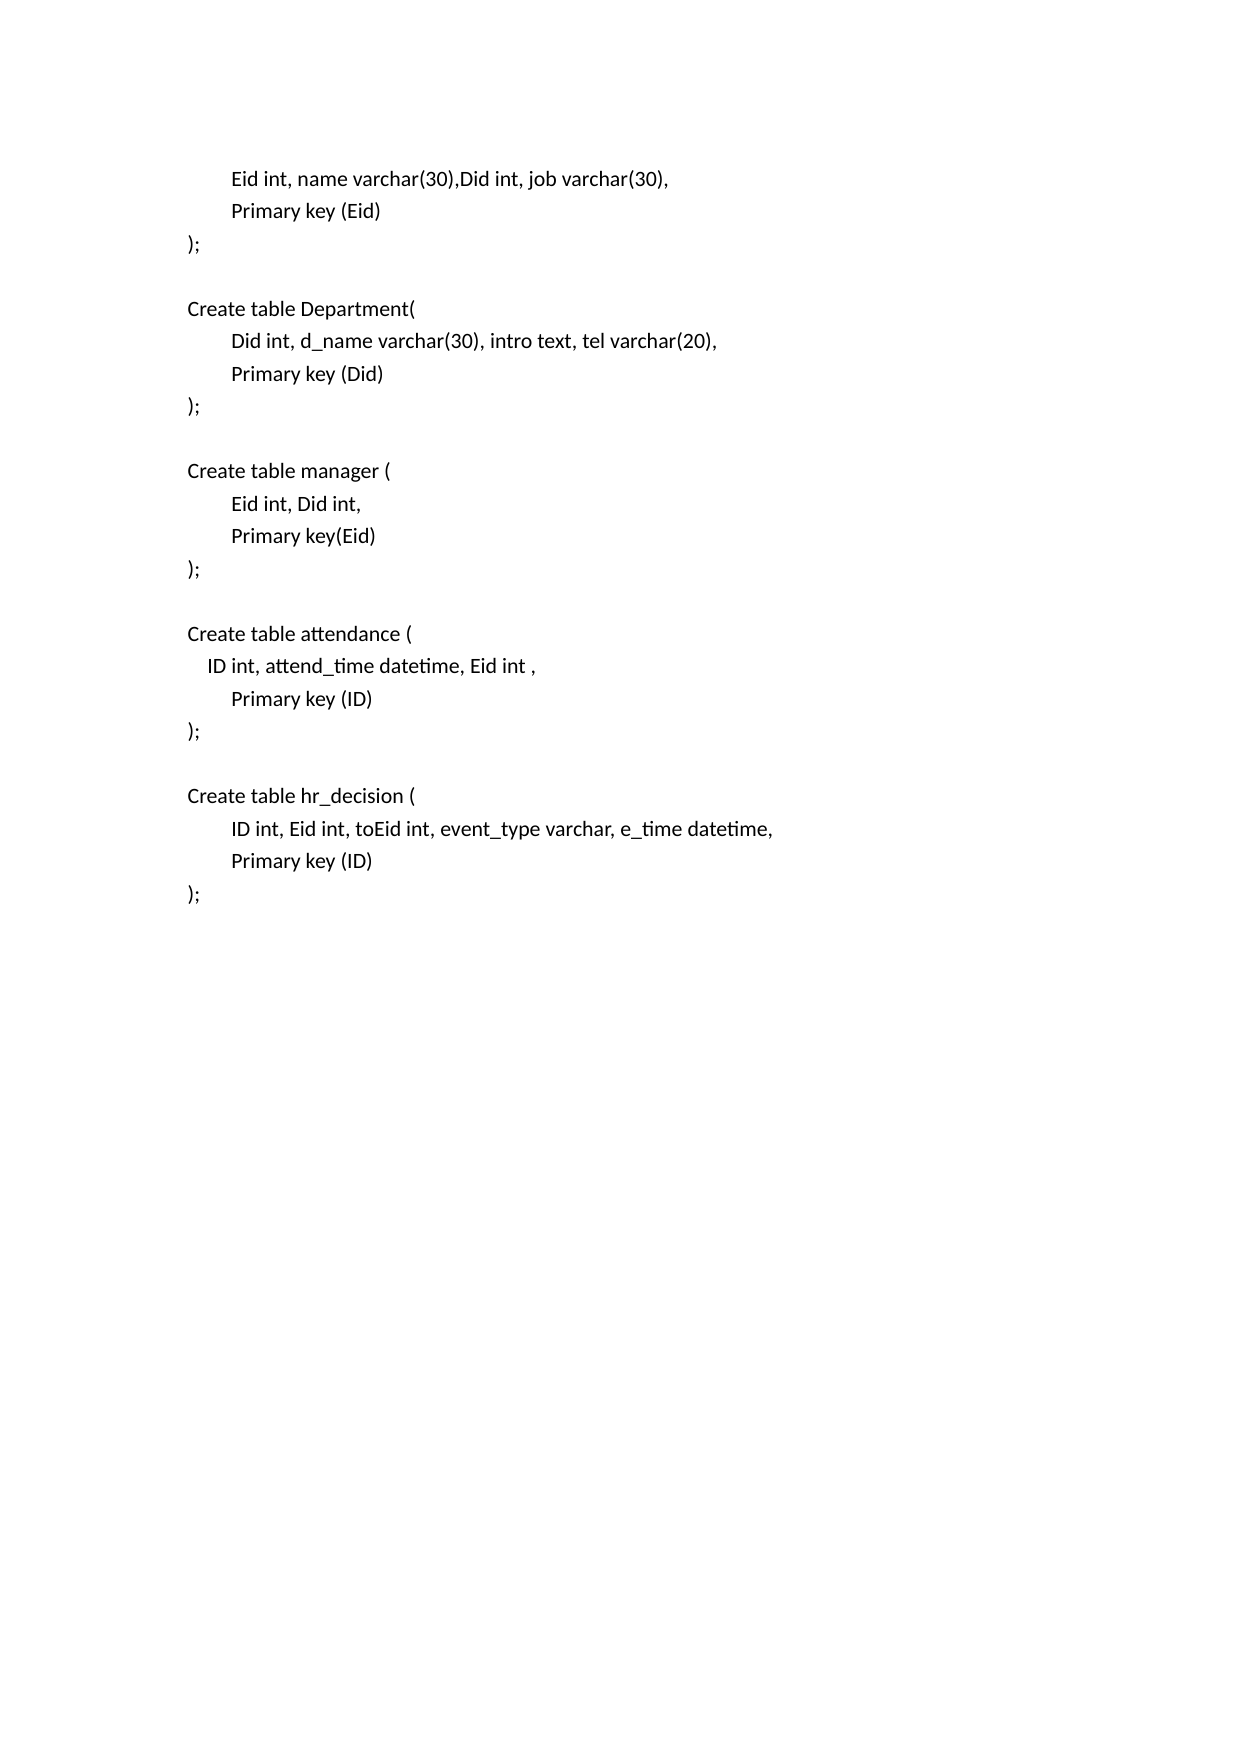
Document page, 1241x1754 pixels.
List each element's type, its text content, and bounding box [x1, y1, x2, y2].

text Eid int, Did int, [187, 487, 1053, 519]
text Primary key (ID) [187, 844, 1053, 877]
text Create table Department( [187, 292, 1053, 324]
text Eid int, name varchar(30),Did int, job varchar(30), [187, 162, 1053, 194]
text ); [187, 552, 1053, 584]
text ); [187, 227, 1053, 259]
text ID int, attend_time datetime, Eid int , [187, 649, 1053, 682]
text ); [187, 389, 1053, 422]
text Primary key (Eid) [187, 194, 1053, 227]
text ); [187, 877, 1053, 909]
text ID int, Eid int, toEid int, event_type varchar, e_time datetime, [187, 812, 1053, 844]
text Primary key(Eid) [187, 519, 1053, 552]
text Primary key (Did) [187, 357, 1053, 389]
text ); [187, 714, 1053, 747]
text Did int, d_name varchar(30), intro text, tel varchar(20), [187, 324, 1053, 357]
text Create table manager ( [187, 454, 1053, 487]
text Create table attendance ( [187, 617, 1053, 649]
text Primary key (ID) [187, 682, 1053, 714]
text Create table hr_decision ( [187, 779, 1053, 812]
